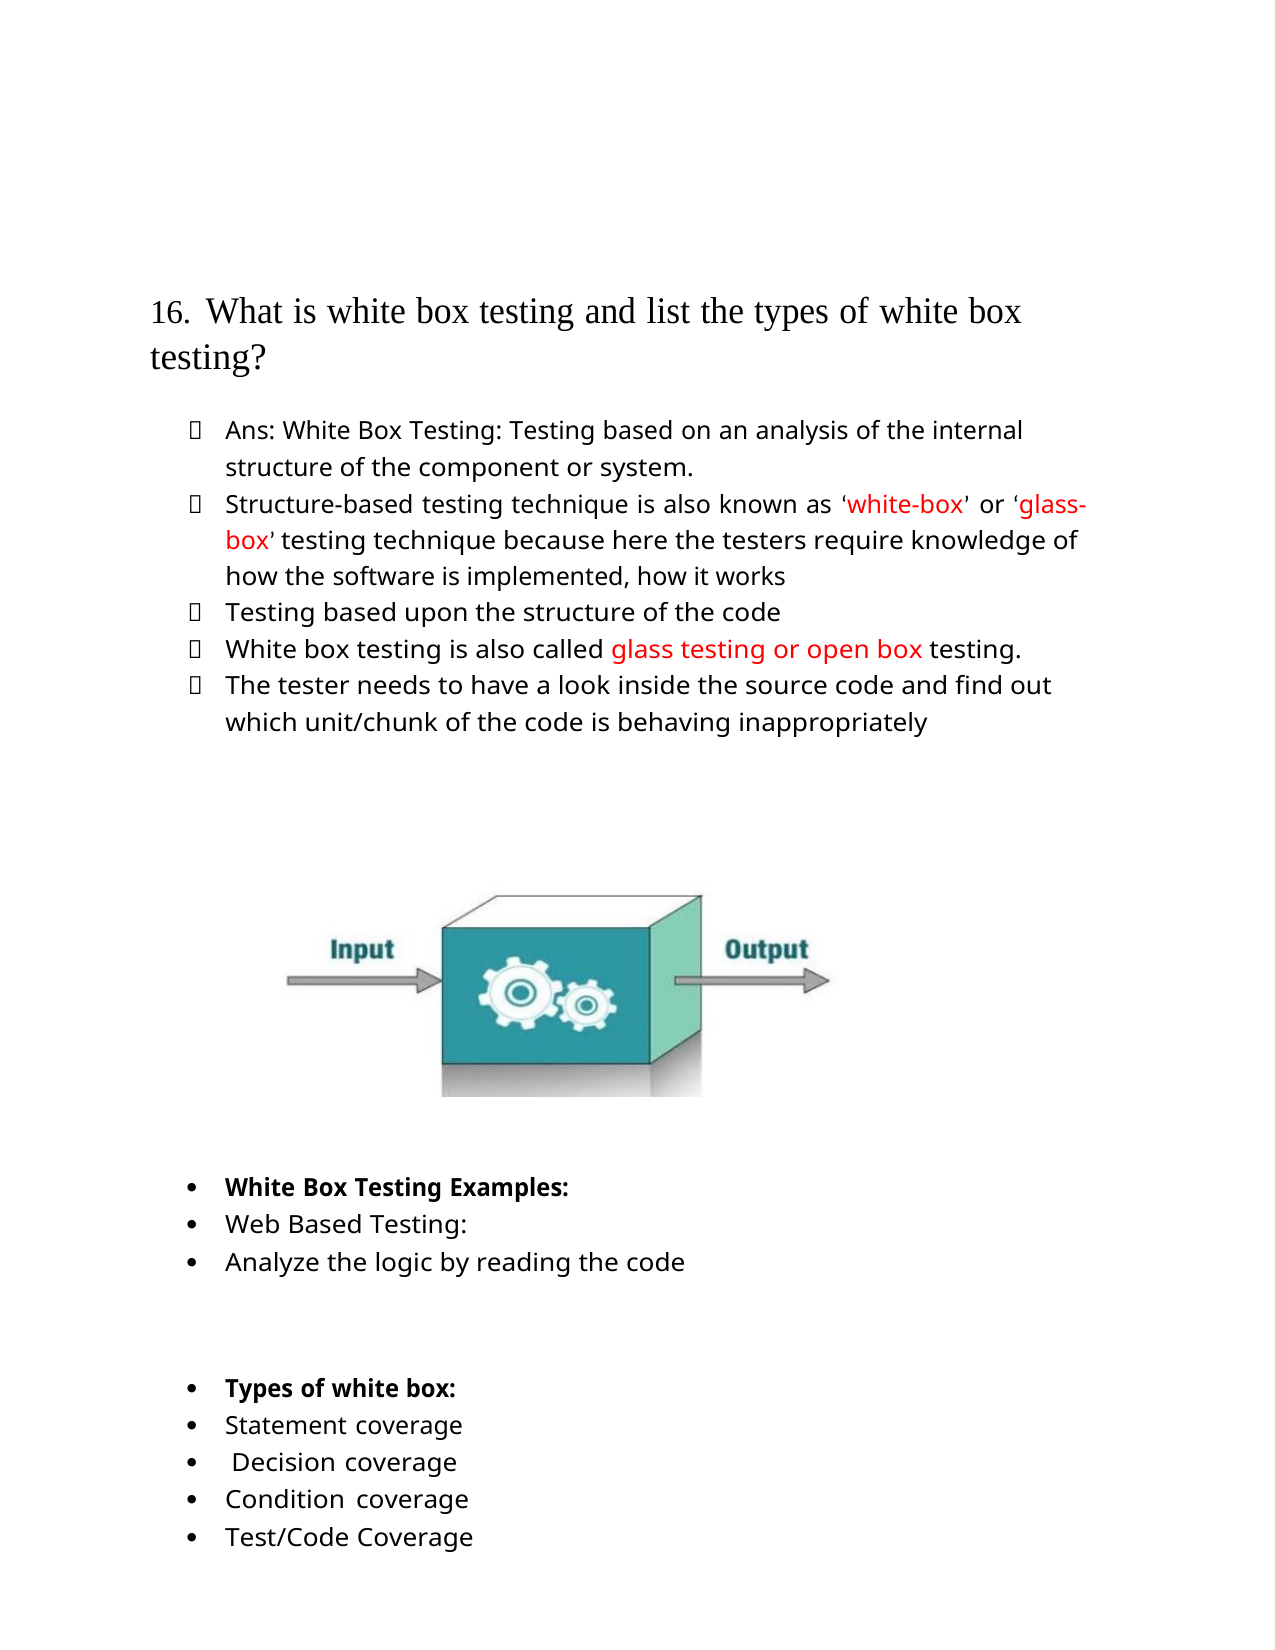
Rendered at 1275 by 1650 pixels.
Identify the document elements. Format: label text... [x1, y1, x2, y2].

list The tester needs to have a look inside the source code and find out which unit/chunk of the code is behaving inappropriately [188, 667, 1063, 738]
list Statement coverage [187, 1407, 1171, 1442]
subtitle What is white box testing and list the types of white box testing? [150, 289, 1024, 377]
list White box testing is also called glass testing or open box testing. [187, 631, 1171, 666]
list Analyze the logic by reading the code [187, 1244, 1171, 1278]
list Condition coverage [187, 1482, 1171, 1516]
list Decision coverage [187, 1445, 1171, 1479]
list Test/Code Coverage [187, 1519, 1171, 1553]
list Testing based upon the structure of the code [187, 595, 1171, 629]
subtitle Types of white box: [187, 1371, 1171, 1405]
picture [278, 884, 838, 1097]
subtitle White Box Testing Examples: [187, 1169, 1171, 1204]
list Ans: White Box Testing: Testing based on an analysis of the internal structure of the component or system. [188, 413, 1099, 484]
list Web Based Testing: [187, 1207, 1171, 1241]
list Structure-based testing technique is also known as ‘white-box’ or ‘glass-box’ testing technique because here the testers require knowledge of how the software is implemented, how it works [188, 486, 1091, 592]
